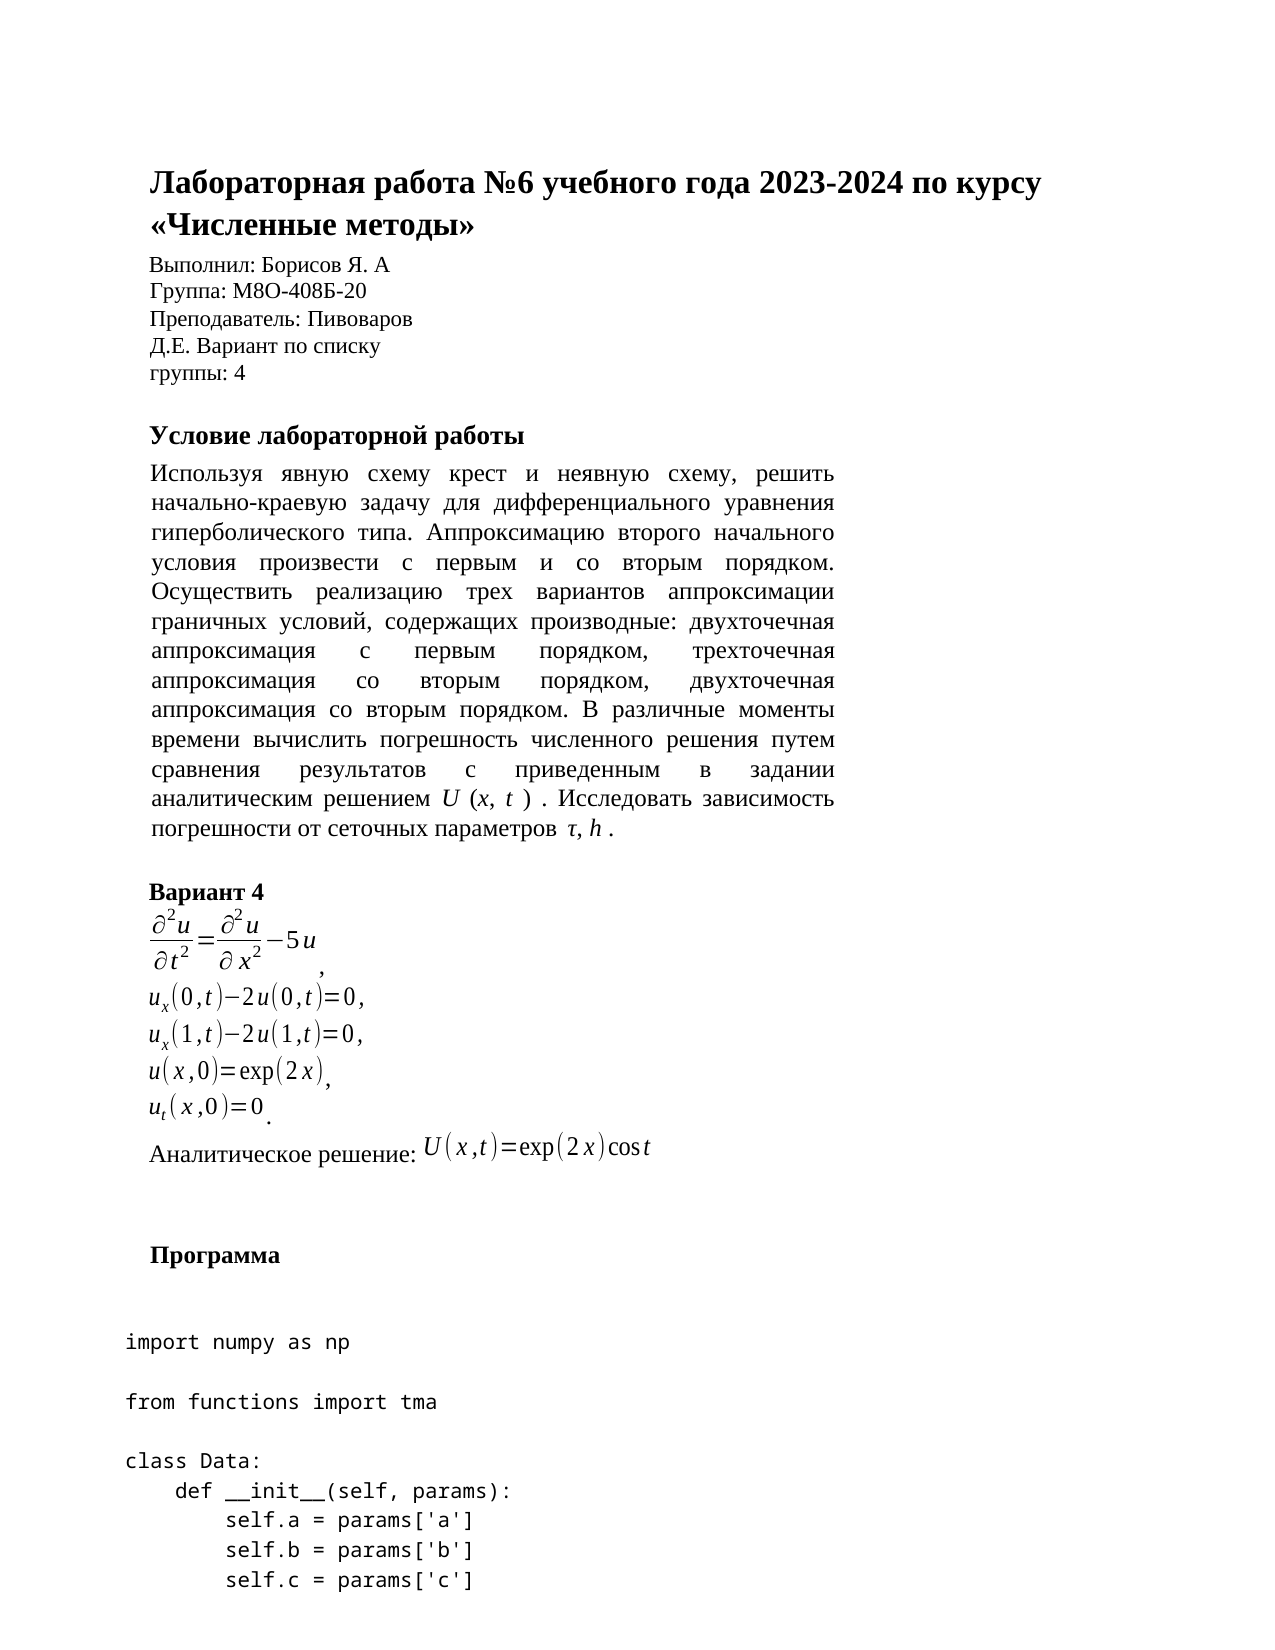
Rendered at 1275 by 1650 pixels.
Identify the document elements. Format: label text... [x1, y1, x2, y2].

text Программа [150, 1240, 1208, 1269]
text def __init__(self, params): [125, 1475, 1208, 1504]
text import numpy as np [125, 1326, 1208, 1356]
text class Data: [125, 1445, 1208, 1475]
text self.a = params['a'] [125, 1504, 1208, 1534]
text Используя явную схему крест и неявную схему, решить начально-краевую задачу для дифференциального уравнения гиперболического типа. Аппроксимацию второго начального условия произвести с первым и со вторым порядком. Осуществить реализацию трех вариантов аппроксимации граничных условий, содержащих производные: двухточечная аппроксимация с первым порядком, трехточечная аппроксимация со вторым порядком, двухточечная аппроксимация со вторым порядком. В различные моменты времени вычислить погрешность численного решения путем сравнения результатов с приведенным в задании аналитическим решением U (x, t ) . Исследовать зависимость погрешности от сеточных параметров τ, h . [150, 458, 835, 842]
text self.c = params['c'] [125, 1564, 1208, 1593]
text from functions import tma [125, 1386, 1208, 1415]
text , [125, 906, 1208, 980]
text Выполнил: Борисов Я. А Группа: М8О-408Б-20 [148, 251, 392, 304]
text , [125, 1054, 1208, 1092]
text . [125, 1092, 1208, 1130]
text Аналитическое решение: [125, 1130, 1208, 1168]
title «Численные методы» [150, 204, 1208, 243]
subtitle Вариант 4 [148, 877, 1208, 906]
text Преподаватель: Пивоваров Д.Е. Вариант по списку группы: 4 [149, 305, 459, 385]
text Условие лабораторной работы [148, 419, 1208, 451]
text self.b = params['b'] [125, 1534, 1208, 1564]
title Лабораторная работа №6 учебного года 2023-2024 по курсу [150, 163, 1208, 201]
